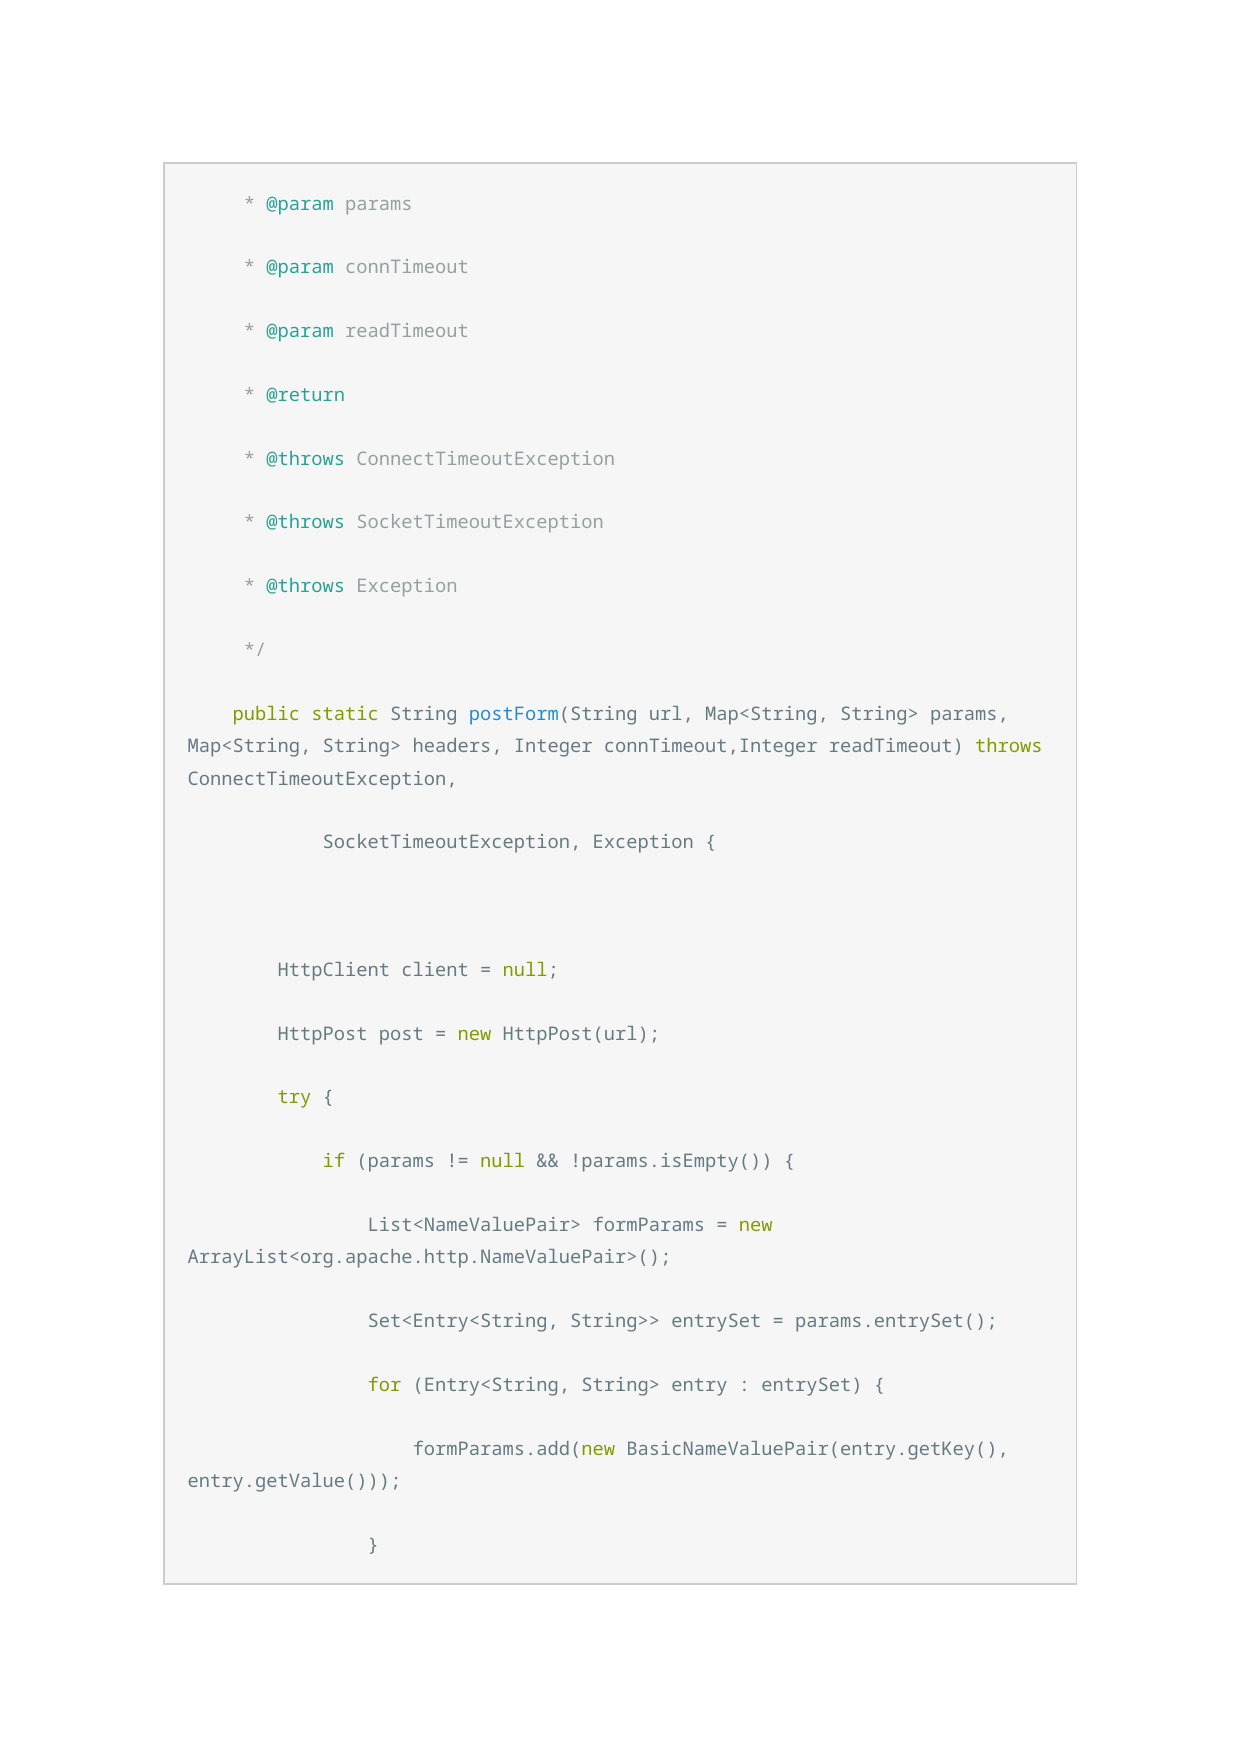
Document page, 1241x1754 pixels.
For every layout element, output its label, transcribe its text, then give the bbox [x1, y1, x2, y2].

text * @throws SocketTimeoutException [165, 481, 1076, 538]
text SocketTimeoutException, Exception { [165, 801, 1076, 858]
text HttpClient client = null; [165, 928, 1076, 985]
text try { [165, 1056, 1076, 1113]
text formParams.add(new BasicNameValuePair(entry.getKey(), entry.getValue())); [165, 1407, 1076, 1496]
text HttpPost post = new HttpPost(url); [165, 992, 1076, 1049]
text List<NameValuePair> formParams = new ArrayList<org.apache.http.NameValuePair>(); [165, 1183, 1076, 1273]
text public static String postForm(String url, Map<String, String> params, Map<String, String> headers, Integer connTimeout,Integer readTimeout) throws ConnectTimeoutException, [165, 672, 1076, 794]
text * @throws ConnectTimeoutException [165, 417, 1076, 474]
text Set<Entry<String, String>> entrySet = params.entrySet(); [165, 1279, 1076, 1336]
text * @throws Exception [165, 544, 1076, 601]
text * @param params [165, 164, 1076, 219]
text * @param readTimeout [165, 289, 1076, 346]
text * @param connTimeout [165, 226, 1076, 283]
text if (params != null && !params.isEmpty()) { [165, 1119, 1076, 1176]
text * @return [165, 353, 1076, 410]
text } [165, 1503, 1076, 1583]
text */ [165, 608, 1076, 665]
text for (Entry<String, String> entry : entrySet) { [165, 1343, 1076, 1400]
